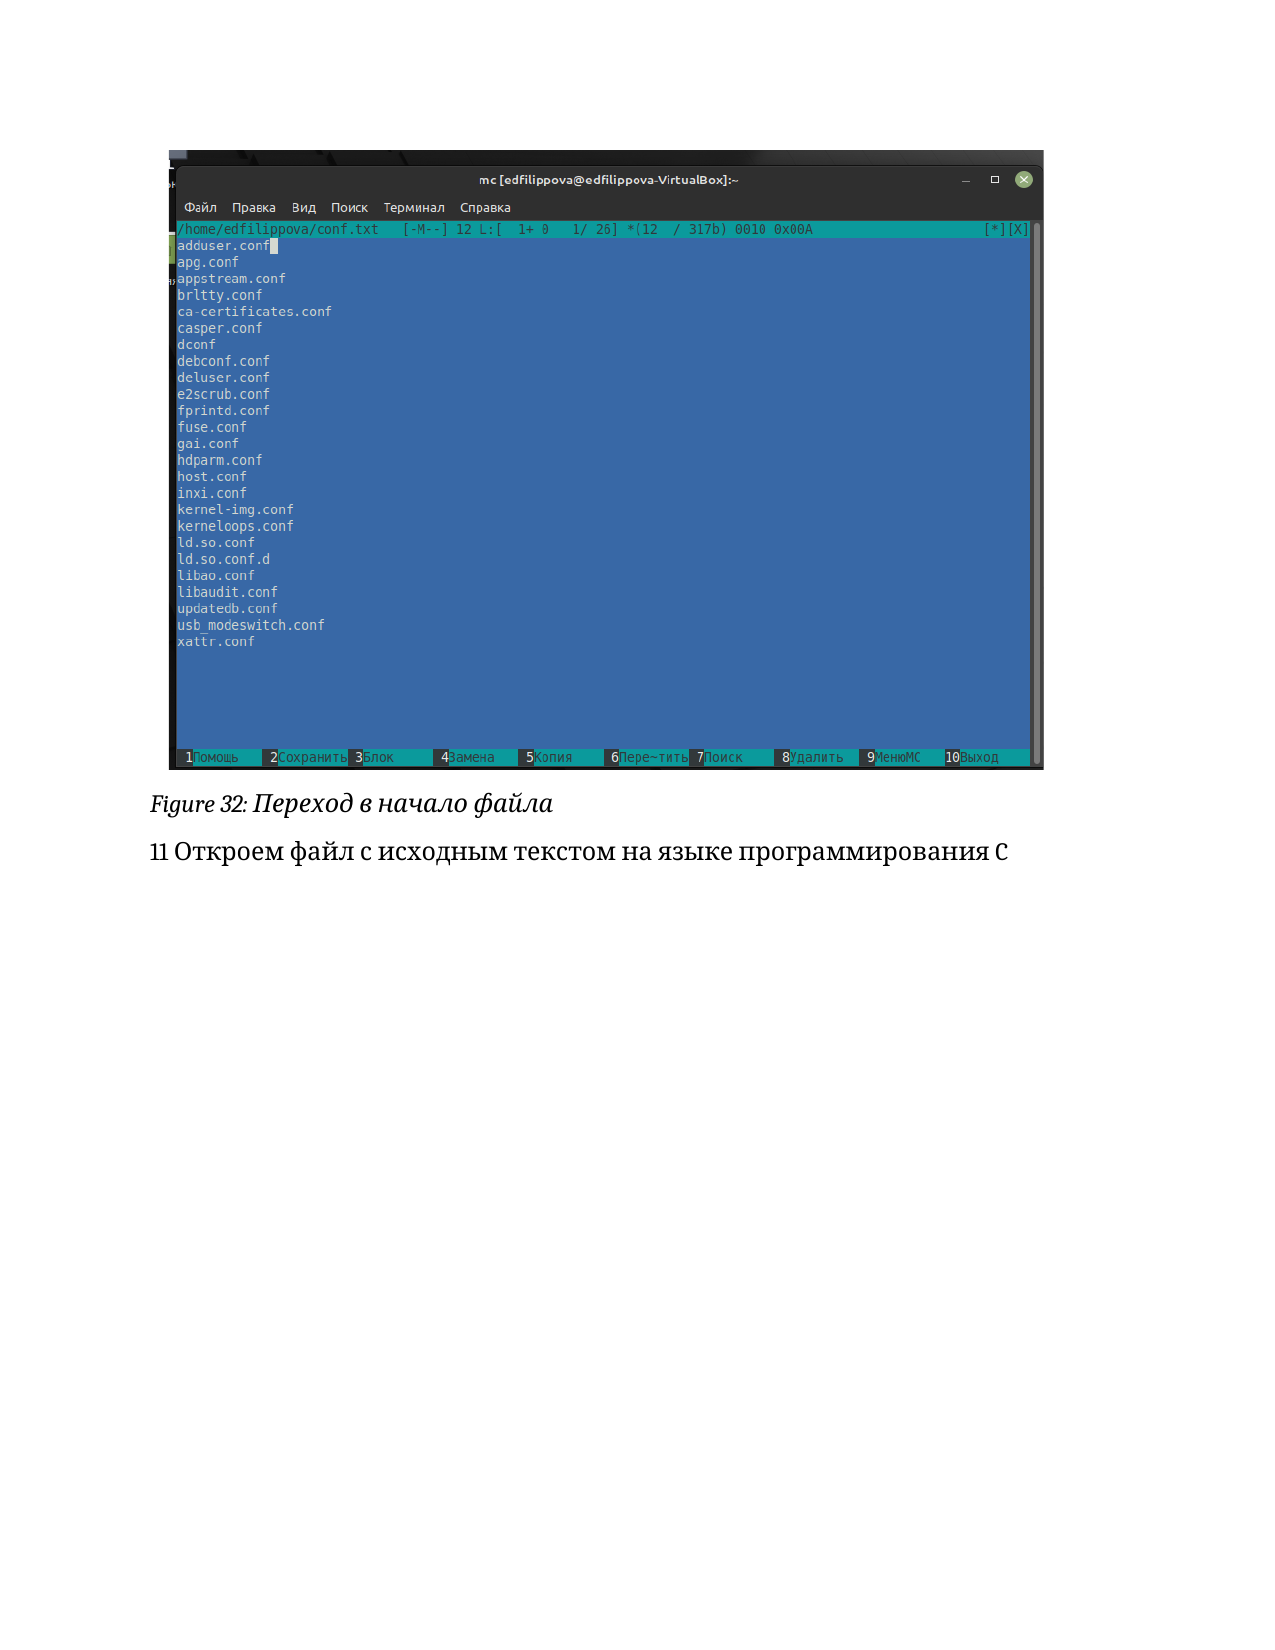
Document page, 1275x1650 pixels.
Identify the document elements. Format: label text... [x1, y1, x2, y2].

text Figure 32: Переход в начало файла [150, 790, 1125, 819]
picture [168, 150, 1044, 770]
text 11 Откроем файл с исходным текстом на языке программирования C [150, 838, 1125, 867]
